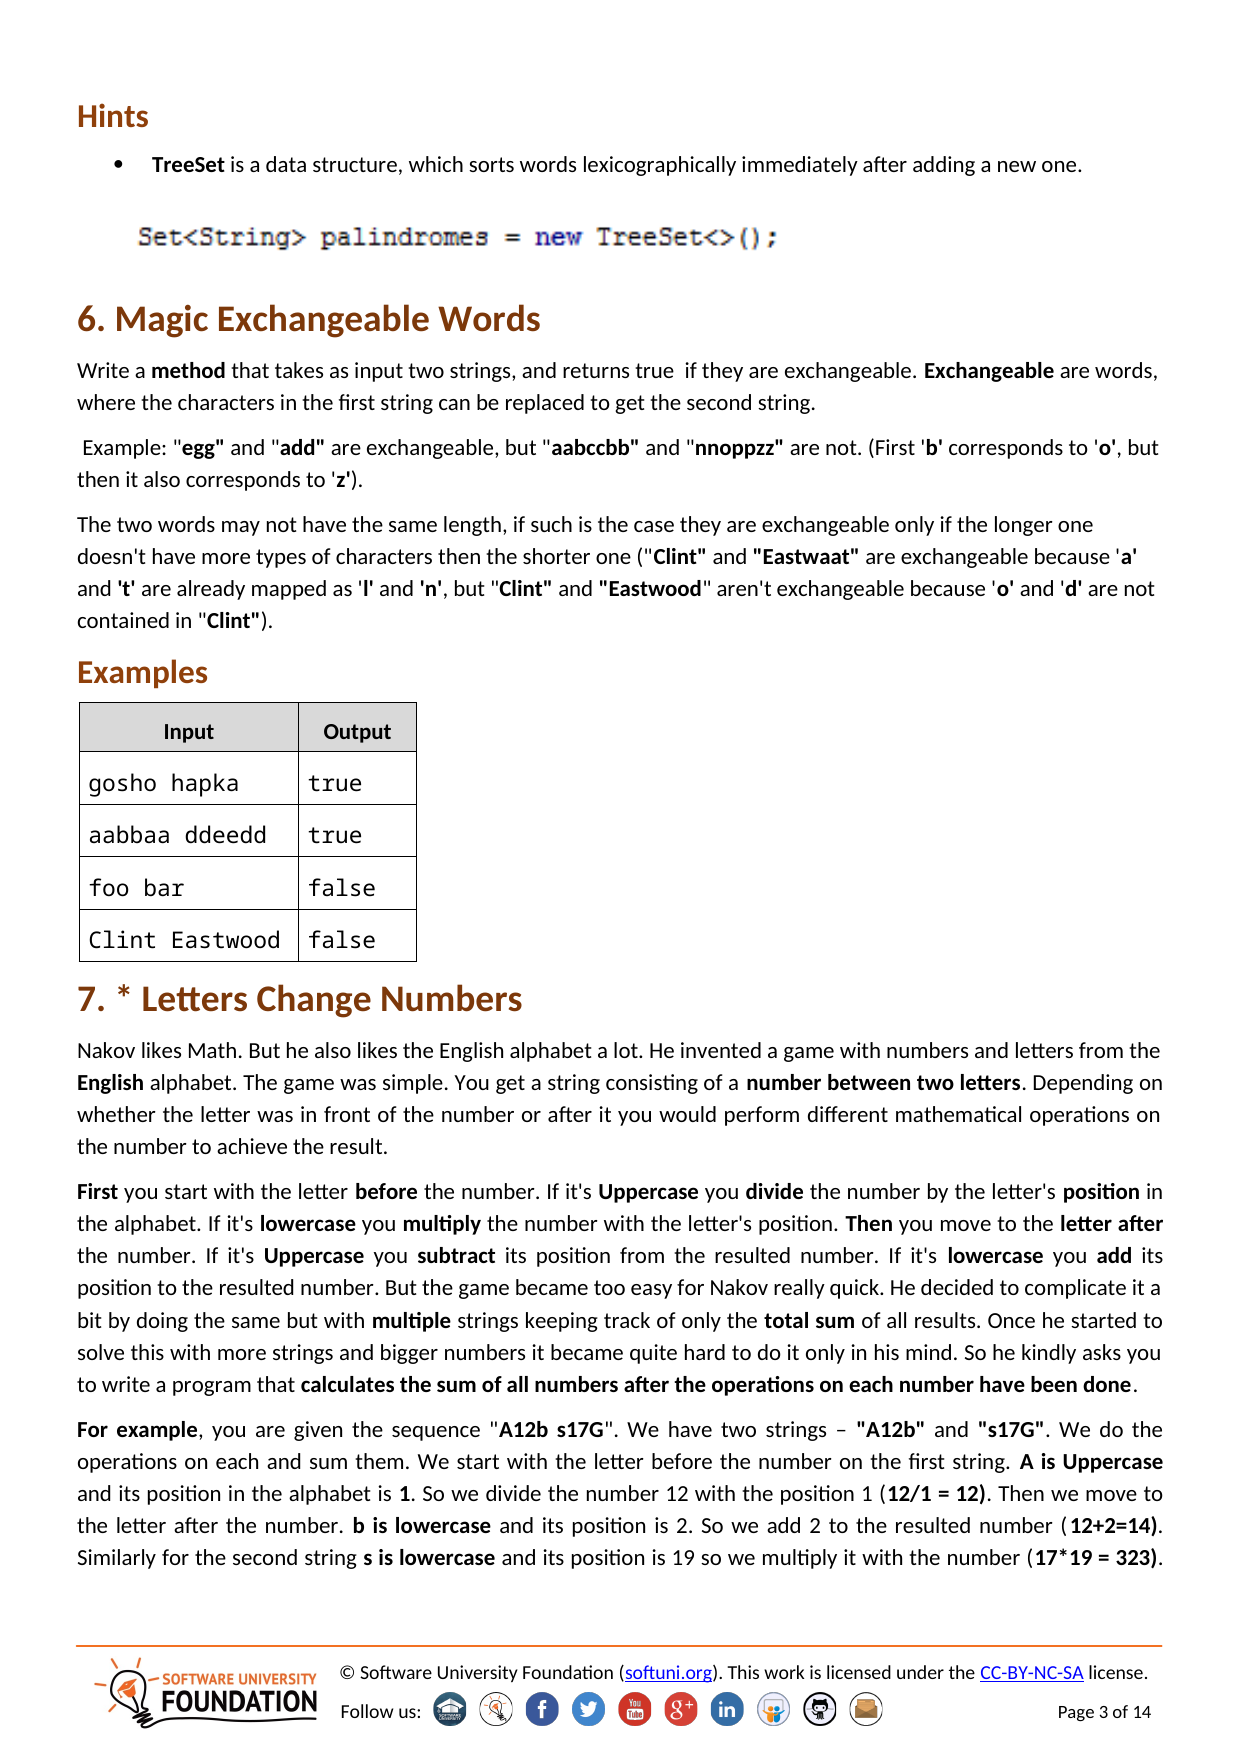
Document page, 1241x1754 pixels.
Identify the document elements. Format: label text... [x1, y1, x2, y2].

picture [479, 1692, 513, 1726]
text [77, 1415, 1163, 1572]
picture [803, 1692, 837, 1726]
text The two words may not have the same length, if such is the case they are exchangeable only if the longer one doesn't have more types of characters then the shorter one ("Clint" and "Eastwaat" are exchangeable because 'a' and 't' are already mapped as 'l' and 'n', but "Clint" and "Eastwood" aren't exchangeable because 'o' and 'd' are not contained in "Clint"). [77, 510, 1163, 634]
list TreeSet is a data structure, which sorts words lexicographically immediately after adding a new one. [114, 151, 1163, 178]
table_cell Clint Eastwood [80, 910, 298, 961]
text Example: "egg" and "add" are exchangeable, but "aabccbb" and "nnoppzz" are not. (First 'b' corresponds to 'o', but then it also corresponds to 'z'). [77, 433, 1163, 493]
text Write a method that takes as input two strings, and returns true if they are exchangeable. Exchangeable are words, where the characters in the first string can be replaced to get the second string. [77, 356, 1163, 416]
table_cell false [299, 910, 416, 961]
picture [114, 195, 818, 279]
subtitle * Letters Change Numbers [77, 975, 1163, 1021]
picture [664, 1692, 698, 1726]
picture [525, 1692, 559, 1726]
picture [93, 1656, 317, 1729]
picture [572, 1692, 605, 1726]
picture [433, 1692, 467, 1726]
table_header Input [80, 703, 298, 751]
picture [849, 1692, 883, 1726]
picture [710, 1692, 744, 1726]
subtitle Examples [77, 651, 1163, 692]
picture [757, 1692, 790, 1726]
picture [618, 1692, 652, 1726]
table_cell aabbaa ddeedd [80, 805, 298, 856]
table_header Output [299, 703, 416, 751]
table_cell foo bar [80, 857, 298, 909]
table_cell true [299, 752, 416, 804]
table_cell gosho hapka [80, 752, 298, 804]
subtitle Magic Exchangeable Words [77, 295, 1163, 341]
text Nakov likes Math. But he also likes the English alphabet a lot. He invented a game with numbers and letters from the English alphabet. The game was simple. You get a string consisting of a number between two letters. Depending on whether the letter was in front of the number or after it you would perform different mathematical operations on the number to achieve the result. [77, 1036, 1163, 1160]
text First you start with the letter before the number. If it's Uppercase you divide the number by the letter's position in the alphabet. If it's lowercase you multiply the number with the letter's position. Then you move to the letter after the number. If it's Uppercase you subtract its position from the resulted number. If it's lowercase you add its position to the resulted number. But the game became too easy for Nakov really quick. He decided to complicate it a bit by doing the same but with multiple strings keeping track of only the total sum of all results. Once he started to solve this with more strings and bigger numbers it became quite hard to do it only in his mind. So he kindly asks you to write a program that calculates the sum of all numbers after the operations on each number have been done. [77, 1177, 1163, 1398]
table_cell true [299, 805, 416, 856]
subtitle Hints [77, 95, 1163, 136]
table_cell false [299, 857, 416, 909]
